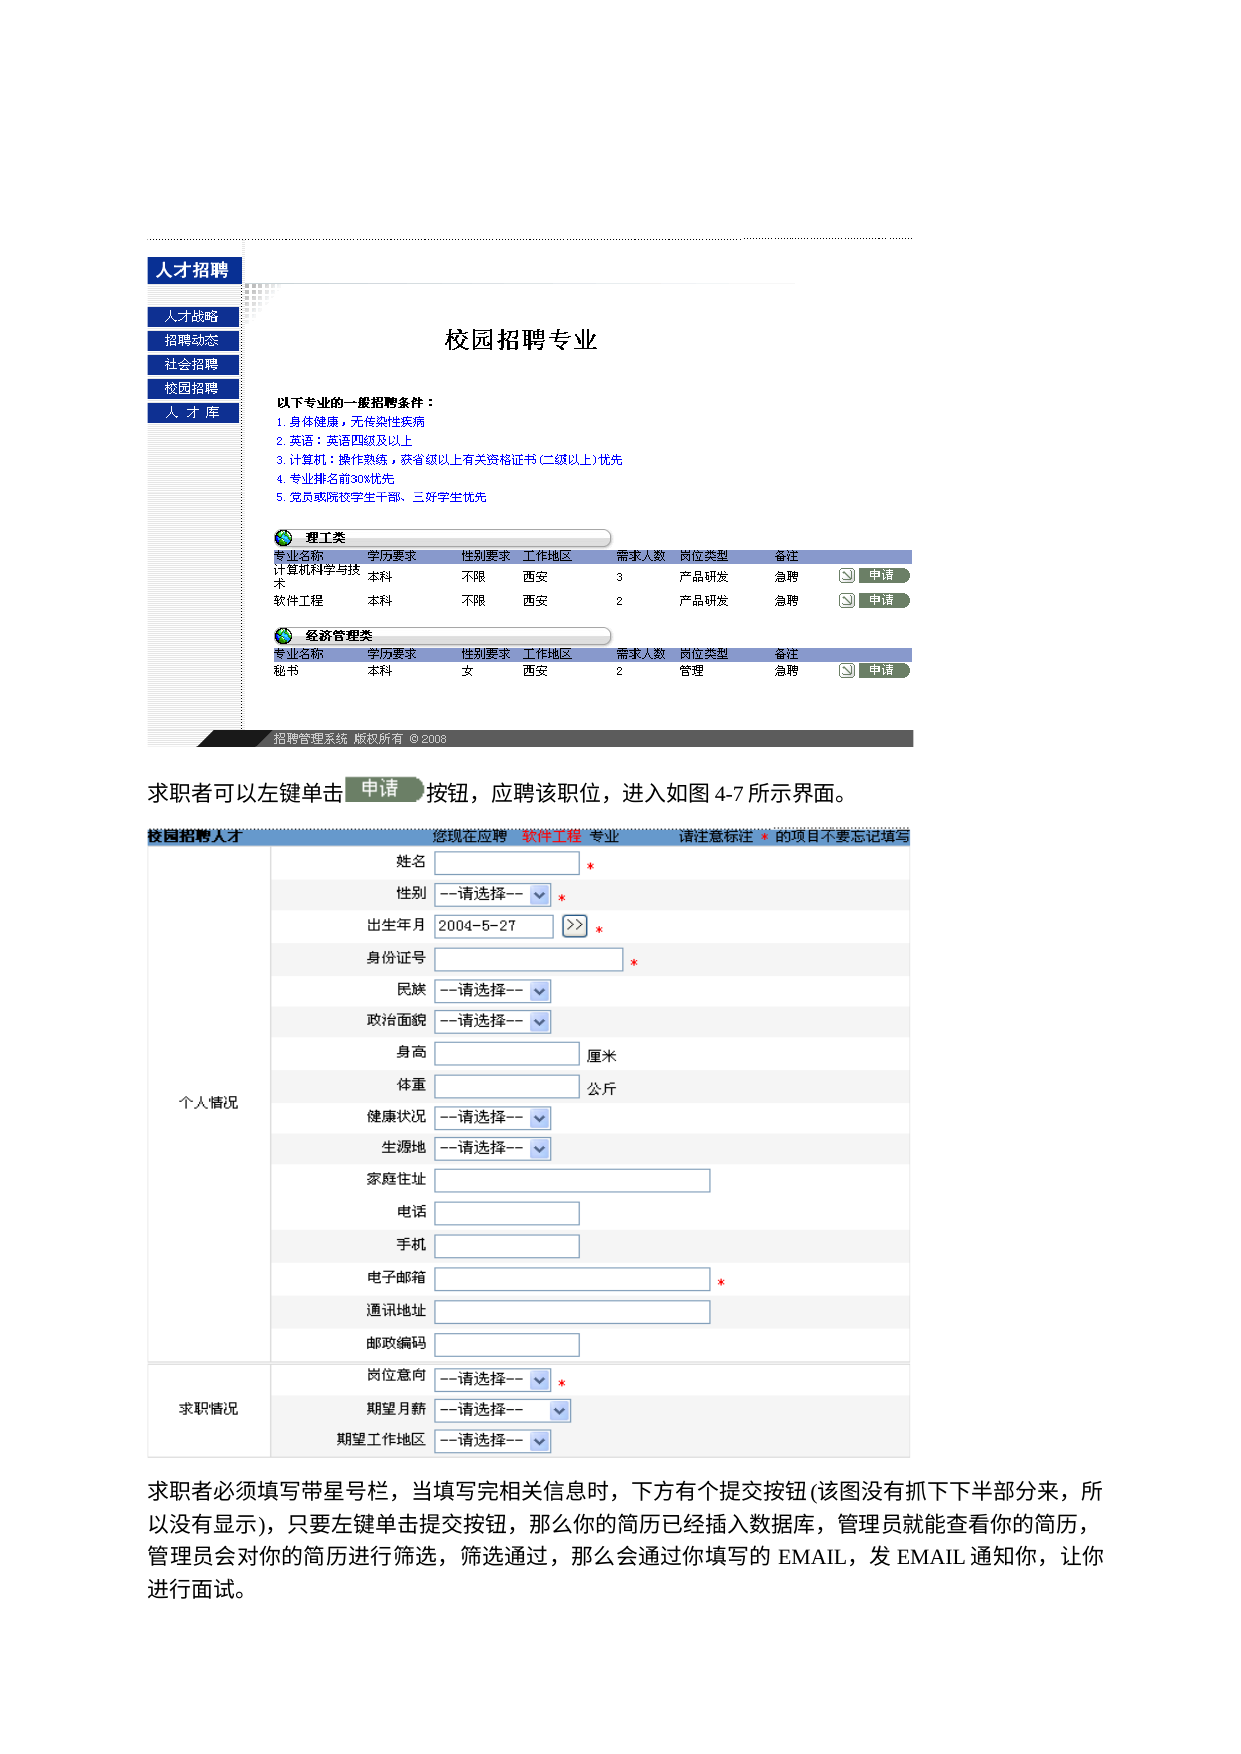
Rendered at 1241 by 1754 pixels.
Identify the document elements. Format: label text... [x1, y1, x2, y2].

picture [147, 823, 911, 1459]
picture [147, 238, 914, 747]
picture [344, 774, 426, 802]
text 求职者可以左键单击按钮，应聘该职位，进入如图4-7所示界面。 [148, 759, 1104, 824]
text 求职者必须填写带星号栏，当填写完相关信息时，下方有个提交按钮(该图没有抓下下半部分来，所以没有显示)，只要左键单击提交按钮，那么你的简历已经插入数据库，管理员就能查看你的简历，管理员会对你的简历进行筛选，筛选通过，那么会通过你填写的EMAIL，发EMAIL通知你，让你进行面试。 [148, 1474, 1104, 1604]
